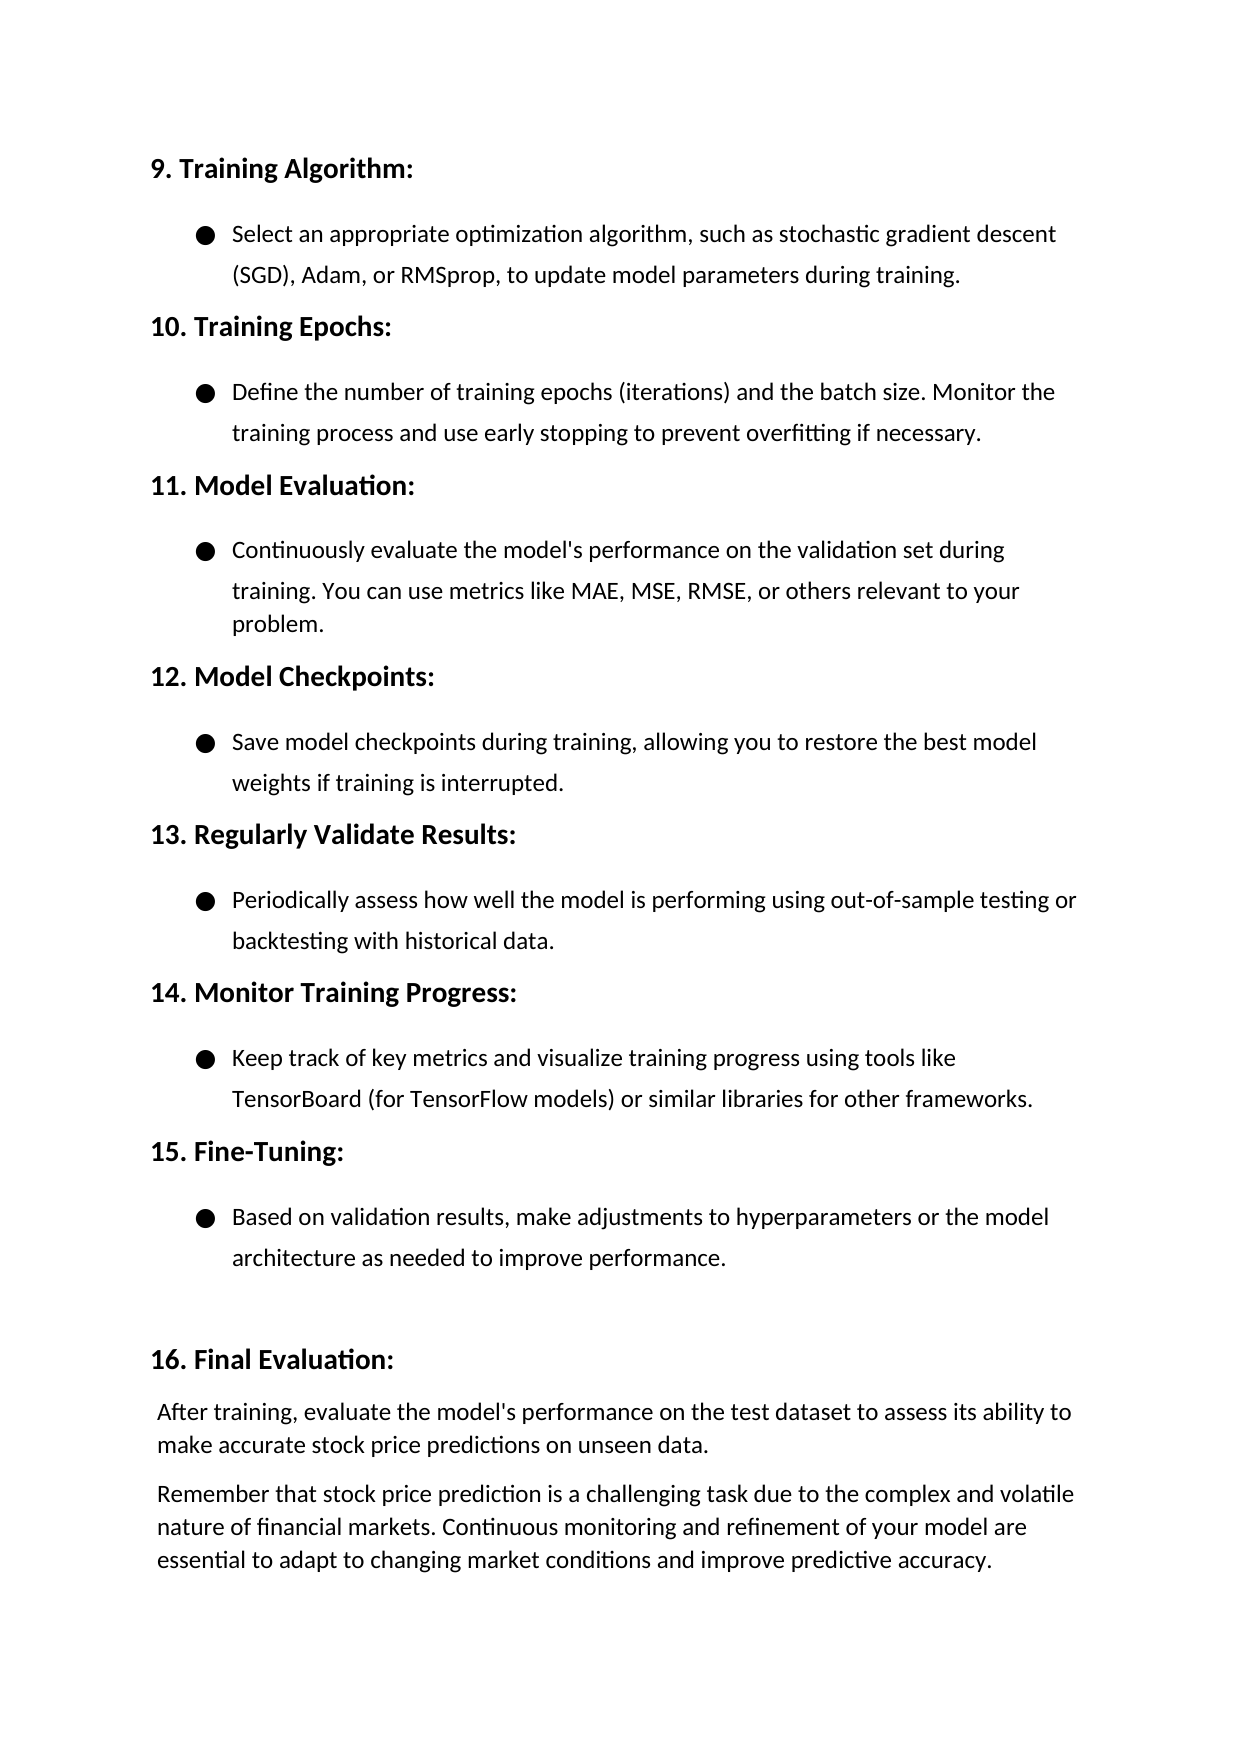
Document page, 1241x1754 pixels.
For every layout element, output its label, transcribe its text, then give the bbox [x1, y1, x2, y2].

list Continuously evaluate the model's performance on the validation set during training. You can use metrics like MAE, MSE, RMSE, or others relevant to your problem. [194, 522, 1090, 639]
list Define the number of training epochs (iterations) and the batch size. Monitor the training process and use early stopping to prevent overfitting if necessary. [194, 363, 1090, 448]
list Save model checkpoints during training, allowing you to restore the best model weights if training is interrupted. [194, 713, 1090, 797]
text 12. Model Checkpoints: [150, 658, 1090, 693]
list Periodically assess how well the model is performing using out-of-sample testing or backtesting with historical data. [194, 871, 1090, 956]
text 10. Training Epochs: [150, 308, 1090, 344]
list Based on validation results, make adjustments to hyperparameters or the model architecture as needed to improve performance. [194, 1188, 1090, 1272]
text 13. Regularly Validate Results: [150, 816, 1090, 852]
text 16. Final Evaluation: [150, 1341, 1090, 1376]
text 9. Training Algorithm: [150, 150, 1090, 186]
text 14. Monitor Training Progress: [150, 974, 1090, 1010]
list Keep track of key metrics and visualize training progress using tools like TensorBoard (for TensorFlow models) or similar libraries for other frameworks. [194, 1030, 1090, 1114]
text Remember that stock price prediction is a challenging task due to the complex and volatile nature of financial markets. Continuous monitoring and refinement of your model are essential to adapt to changing market conditions and improve predictive accuracy. [157, 1478, 1090, 1575]
text After training, evaluate the model's performance on the test dataset to assess its ability to make accurate stock price predictions on unseen data. [157, 1396, 1090, 1459]
list Select an appropriate optimization algorithm, such as stochastic gradient descent (SGD), Adam, or RMSprop, to update model parameters during training. [194, 205, 1090, 289]
text 11. Model Evaluation: [150, 467, 1090, 502]
text 15. Fine-Tuning: [150, 1133, 1090, 1168]
